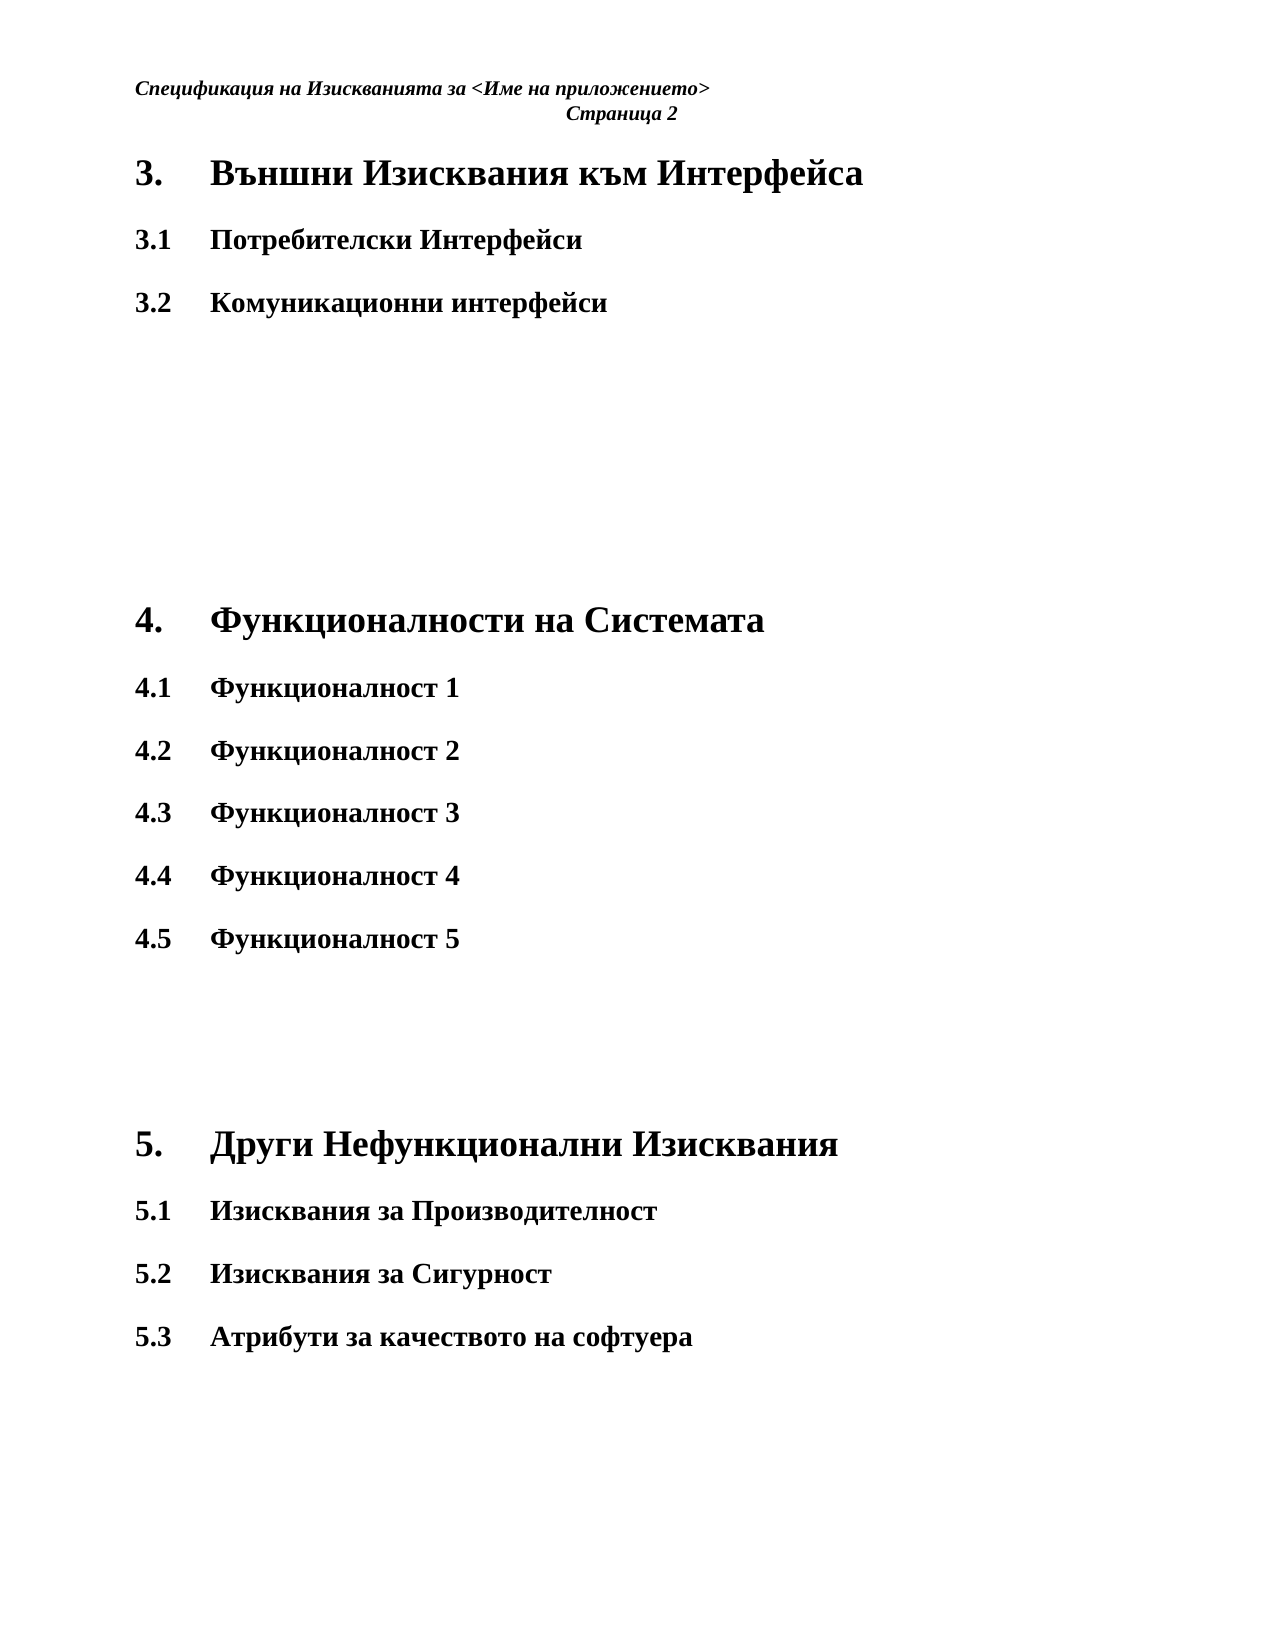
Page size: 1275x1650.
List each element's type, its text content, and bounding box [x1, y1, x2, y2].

subtitle Функционалности на Системата [135, 598, 1140, 641]
subtitle Функционалност 1 [135, 670, 1140, 703]
subtitle Външни Изисквания към Интерфейса [135, 150, 1140, 193]
subtitle Функционалност 4 [135, 858, 1140, 892]
subtitle Потребителски Интерфейси [135, 222, 1140, 256]
subtitle Други Нефункционални Изисквания [135, 1121, 1140, 1164]
subtitle Изисквания за Сигурност [135, 1256, 1140, 1290]
subtitle Функционалност 3 [135, 795, 1140, 829]
subtitle Функционалност 5 [135, 921, 1140, 954]
subtitle Комуникационни интерфейси [135, 285, 1140, 318]
subtitle Изисквания за Производителност [135, 1193, 1140, 1227]
subtitle Атрибути за качеството на софтуера [135, 1319, 1140, 1352]
subtitle Функционалност 2 [135, 733, 1140, 766]
